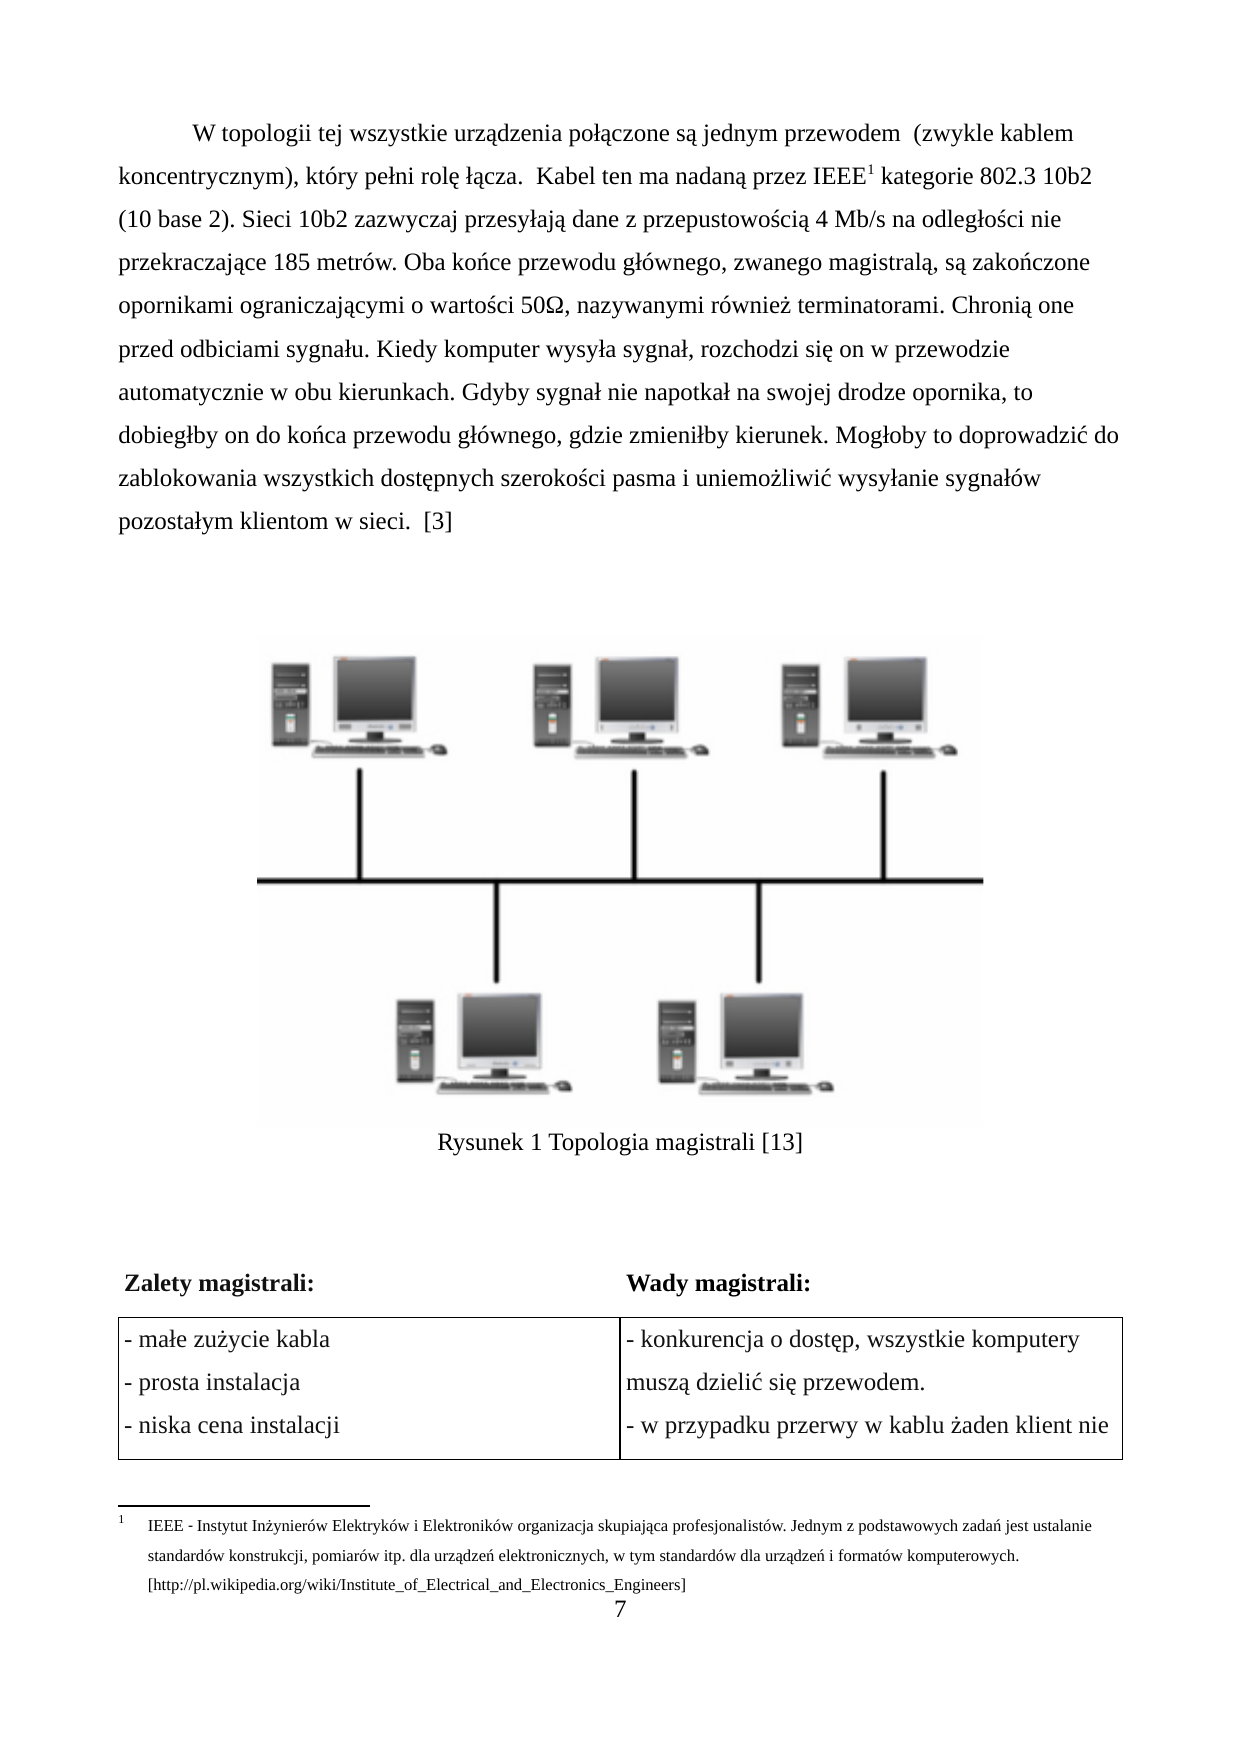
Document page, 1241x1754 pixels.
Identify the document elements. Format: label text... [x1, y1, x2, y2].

picture [257, 635, 984, 1127]
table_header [621, 1318, 1122, 1459]
text W topologii tej wszystkie urządzenia połączone są jednym przewodem (zwykle kablem koncentrycznym), który pełni rolę łącza. Kabel ten ma nadaną przez IEEE kategorie 802.3 10b2 (10 base 2). Sieci 10b2 zazwyczaj przesyłają dane z przepustowością 4 Mb/s na odległości nie przekraczające 185 metrów. Oba końce przewodu głównego, zwanego magistralą, są zakończone opornikami ograniczającymi o wartości 50Ω, nazywanymi również terminatorami. Chronią one przed odbiciami sygnału. Kiedy komputer wysyła sygnał, rozchodzi się on w przewodzie automatycznie w obu kierunkach. Gdyby sygnał nie napotkał na swojej drodze opornika, to dobiegłby on do końca przewodu głównego, gdzie zmieniłby kierunek. Mogłoby to doprowadzić do zablokowania wszystkich dostępnych szerokości pasma i uniemożliwić wysyłanie sygnałów pozostałym klientom w sieci. [3] [118, 118, 1122, 578]
table_header Wady magistrali: [620, 1263, 1122, 1317]
table_header Zalety magistrali: [118, 1263, 620, 1317]
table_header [119, 1318, 619, 1459]
